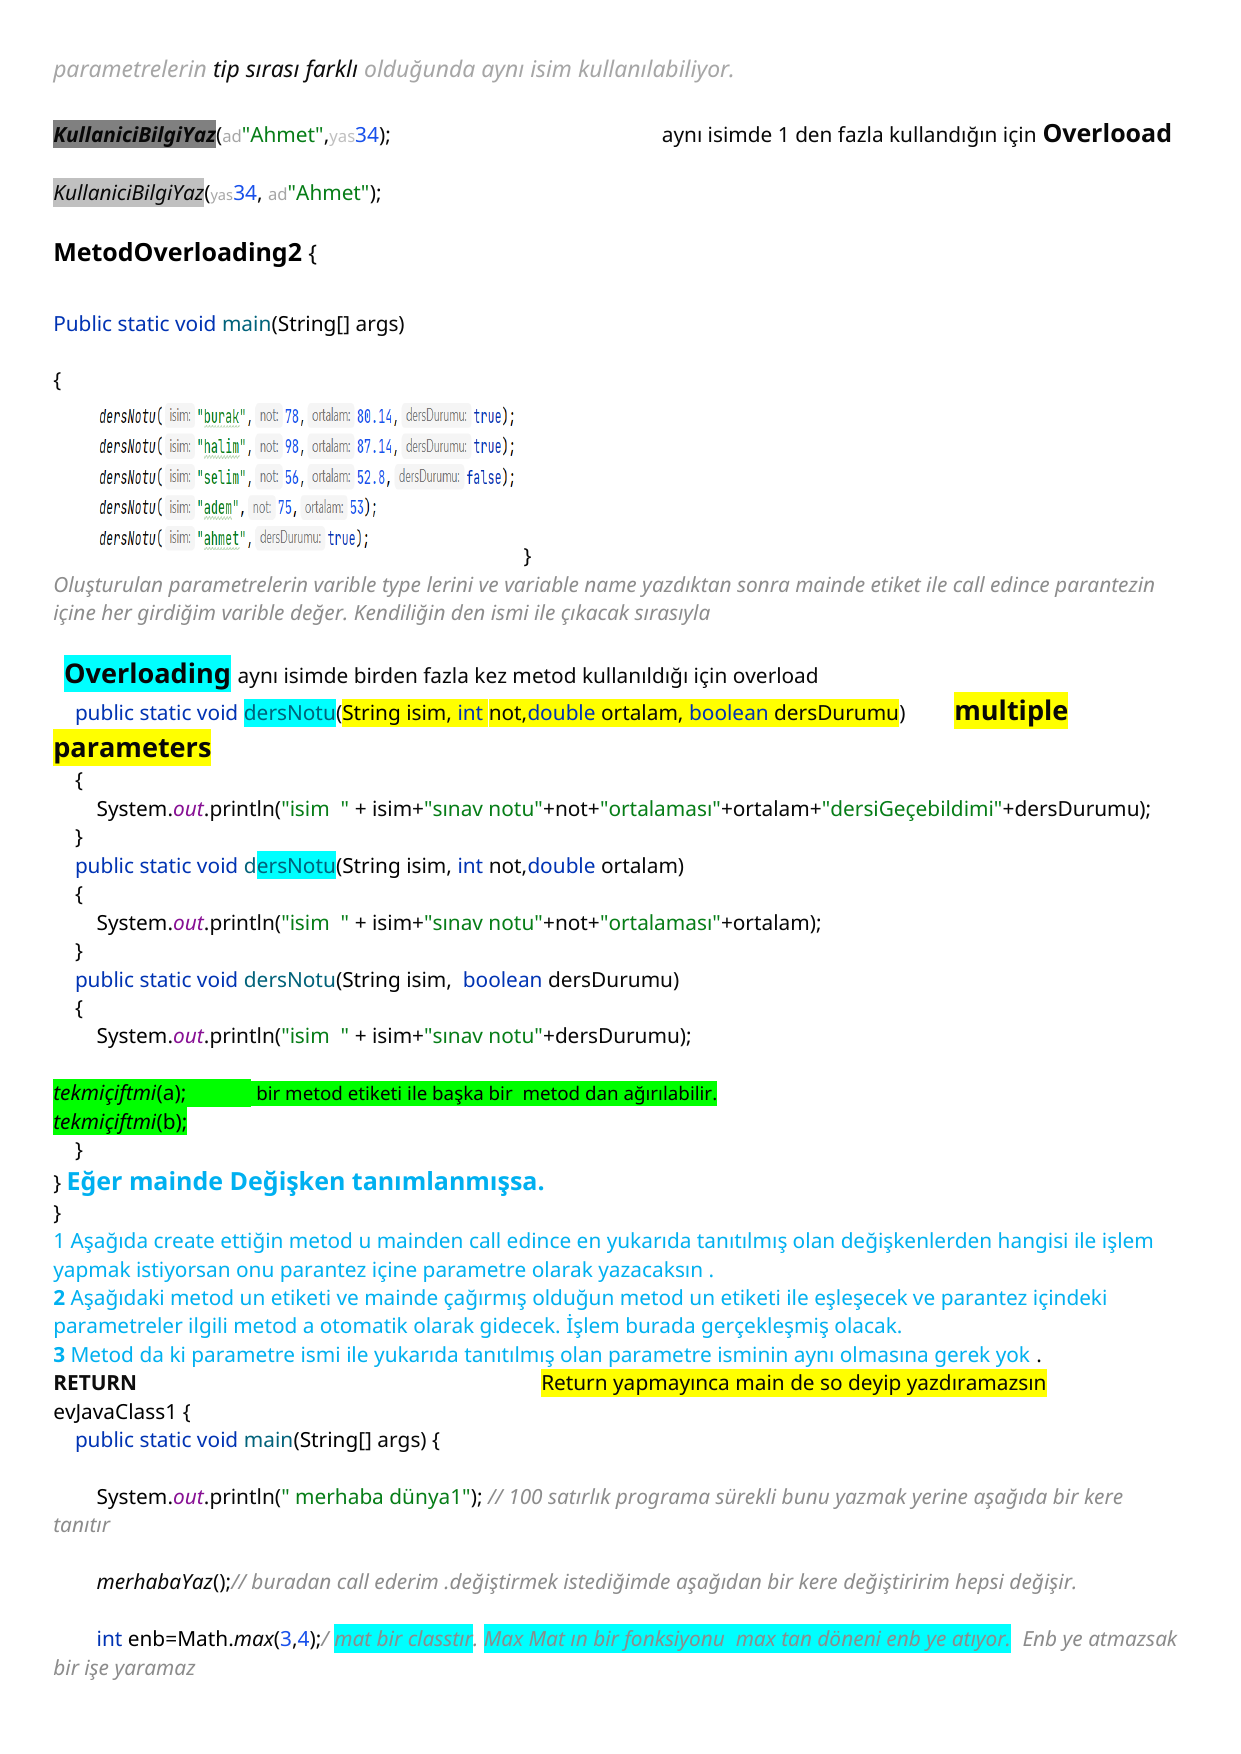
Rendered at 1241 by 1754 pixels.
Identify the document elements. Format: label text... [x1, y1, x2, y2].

text Oluşturulan parametrelerin varible type lerini ve variable name yazdıktan sonra mainde etiket ile call edince parantezin içine her girdiğim varible değer. Kendiliğin den ismi ile çıkacak sırasıyla [53, 570, 1187, 627]
picture [96, 394, 518, 564]
text 3 Metod da ki parametre ismi ile yukarıda tanıtılmış olan parametre isminin aynı olmasına gerek yok . RETURN Return yapmayınca main de so deyip yazdıramazsın [53, 1340, 1187, 1397]
text Overloading aynı isimde birden fazla kez metod kullanıldığı için overload public static void dersNotu(String isim, int not,double ortalam, boolean dersDurumu) multiple parameters { System.out.println("isim " + isim+"sınav notu"+not+"ortalaması"+ortalam+"dersiGeçebildimi"+dersDurumu); } public static void dersNotu(String isim, int not,double ortalam) { System.out.println("isim " + isim+"sınav notu"+not+"ortalaması"+ortalam); } public static void dersNotu(String isim, boolean dersDurumu) { System.out.println("isim " + isim+"sınav notu"+dersDurumu); [53, 627, 1187, 1050]
text parametrelerin tip sırası farklı olduğunda aynı isim kullanılabiliyor. [53, 53, 1187, 84]
text Public static void main(String[] args) [53, 309, 1187, 337]
text 1 Aşağıda create ettiğin metod u mainden call edince en yukarıda tanıtılmış olan değişkenlerden hangisi ile işlem yapmak istiyorsan onu parantez içine parametre olarak yazacaksın . [53, 1226, 1187, 1283]
text } [53, 1198, 1187, 1226]
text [53, 1397, 1187, 1710]
text KullaniciBilgiYaz(ad"Ahmet",yas34); aynı isimde 1 den fazla kullandığın için Overlooad [53, 116, 1187, 150]
text KullaniciBilgiYaz(yas34, ad"Ahmet"); [53, 150, 1187, 207]
text MetodOverloading2 { [53, 235, 1187, 269]
text 2 Aşağıdaki metod un etiketi ve mainde çağırmış olduğun metod un etiketi ile eşleşecek ve parantez içindeki parametreler ilgili metod a otomatik olarak gidecek. İşlem burada gerçekleşmiş olacak. [53, 1283, 1187, 1340]
text tekmiçiftmi(a); bir metod etiketi ile başka bir metod dan ağırılabilir. tekmiçiftmi(b); } } Eğer mainde Değişken tanımlanmışsa. [53, 1078, 1187, 1198]
